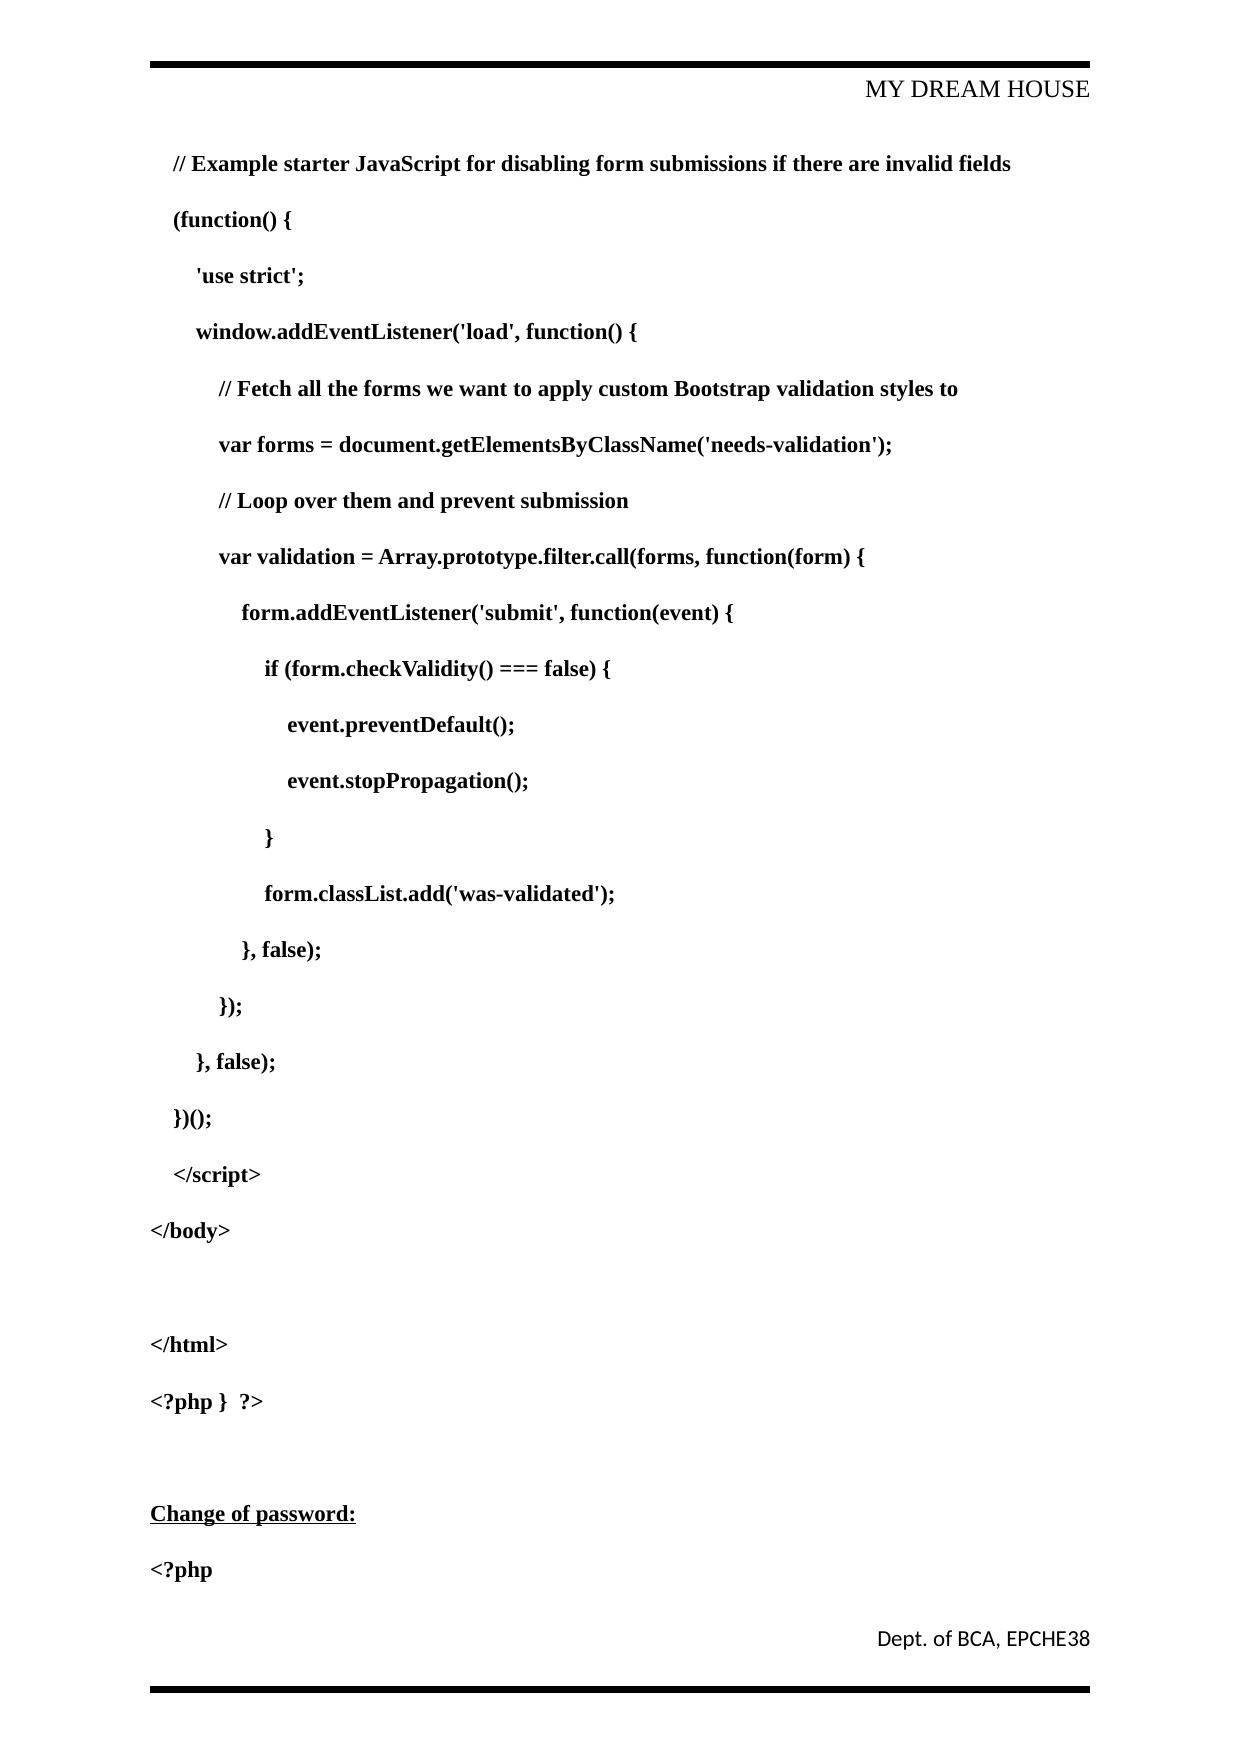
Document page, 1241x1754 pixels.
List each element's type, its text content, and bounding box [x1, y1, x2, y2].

text Change of password: [150, 1500, 1090, 1526]
text if (form.checkValidity() === false) { [150, 655, 1090, 682]
text <?php } ?> [150, 1388, 1090, 1414]
text form.addEventListener('submit', function(event) { [150, 599, 1090, 626]
text })(); [150, 1104, 1090, 1131]
text // Loop over them and prevent submission [150, 487, 1090, 513]
text form.classList.add('was-validated'); [150, 880, 1090, 906]
text }); [150, 992, 1090, 1018]
text var validation = Array.prototype.filter.call(forms, function(form) { [150, 543, 1090, 569]
text // Example starter JavaScript for disabling form submissions if there are invalid fields [150, 150, 1090, 176]
text }, false); [150, 936, 1090, 962]
text event.stopPropagation(); [150, 768, 1090, 794]
text var forms = document.getElementsByClassName('needs-validation'); [150, 431, 1090, 457]
text (function() { [150, 206, 1090, 232]
text } [150, 824, 1090, 850]
text </script> [150, 1161, 1090, 1187]
text <?php [150, 1556, 1090, 1582]
text </body> [150, 1217, 1090, 1243]
text event.preventDefault(); [150, 711, 1090, 738]
text </html> [150, 1332, 1090, 1358]
text }, false); [150, 1048, 1090, 1075]
text window.addEventListener('load', function() { [150, 318, 1090, 345]
text 'use strict'; [150, 262, 1090, 289]
text // Fetch all the forms we want to apply custom Bootstrap validation styles to [150, 374, 1090, 401]
